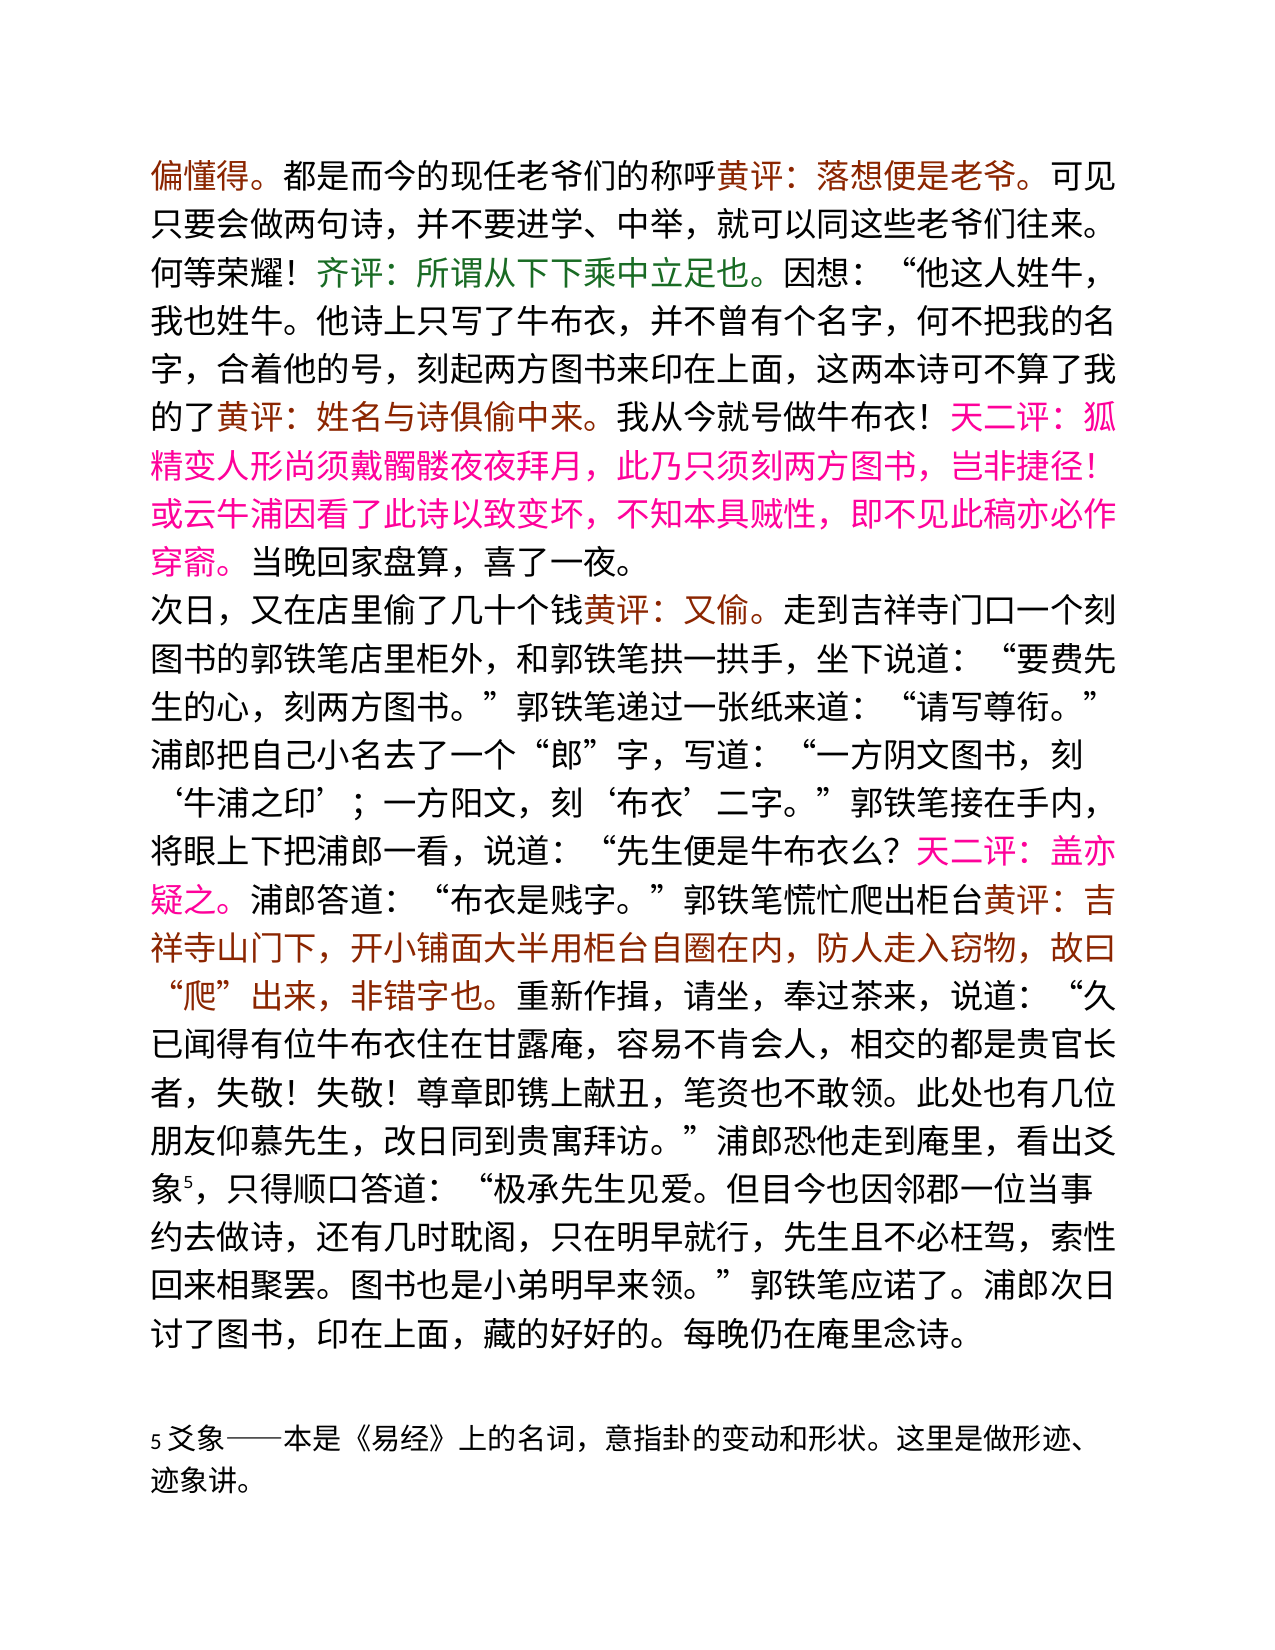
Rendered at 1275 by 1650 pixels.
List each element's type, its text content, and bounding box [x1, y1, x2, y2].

text 次日，又在店里偷了几十个钱黄评：又偷。走到吉祥寺门口一个刻图书的郭铁笔店里柜外，和郭铁笔拱一拱手，坐下说道：“要费先生的心，刻两方图书。”郭铁笔递过一张纸来道：“请写尊衔。”浦郎把自己小名去了一个“郎”字，写道：“一方阴文图书，刻‘牛浦之印’；一方阳文，刻‘布衣’二字。”郭铁笔接在手内，将眼上下把浦郎一看，说道：“先生便是牛布衣么？天二评：盖亦疑之。浦郎答道：“布衣是贱字。”郭铁笔慌忙爬出柜台黄评：吉祥寺山门下，开小铺面大半用柜台自圈在内，防人走入窃物，故曰“爬”出来，非错字也。重新作揖，请坐，奉过茶来，说道：“久已闻得有位牛布衣住在甘露庵，容易不肯会人，相交的都是贵官长者，失敬！失敬！尊章即镌上献丑，笔资也不敢领。此处也有几位朋友仰慕先生，改日同到贵寓拜访。”浦郎恐他走到庵里，看出爻象，只得顺口答道：“极承先生见爱。但目今也因邻郡一位当事约去做诗，还有几时耽阁，只在明早就行，先生且不必枉驾，索性回来相聚罢。图书也是小弟明早来领。”郭铁笔应诺了。浦郎次日讨了图书，印在上面，藏的好好的。每晚仍在庵里念诗。 [150, 377, 1125, 1104]
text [150, 1104, 1125, 1331]
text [150, 150, 1125, 377]
